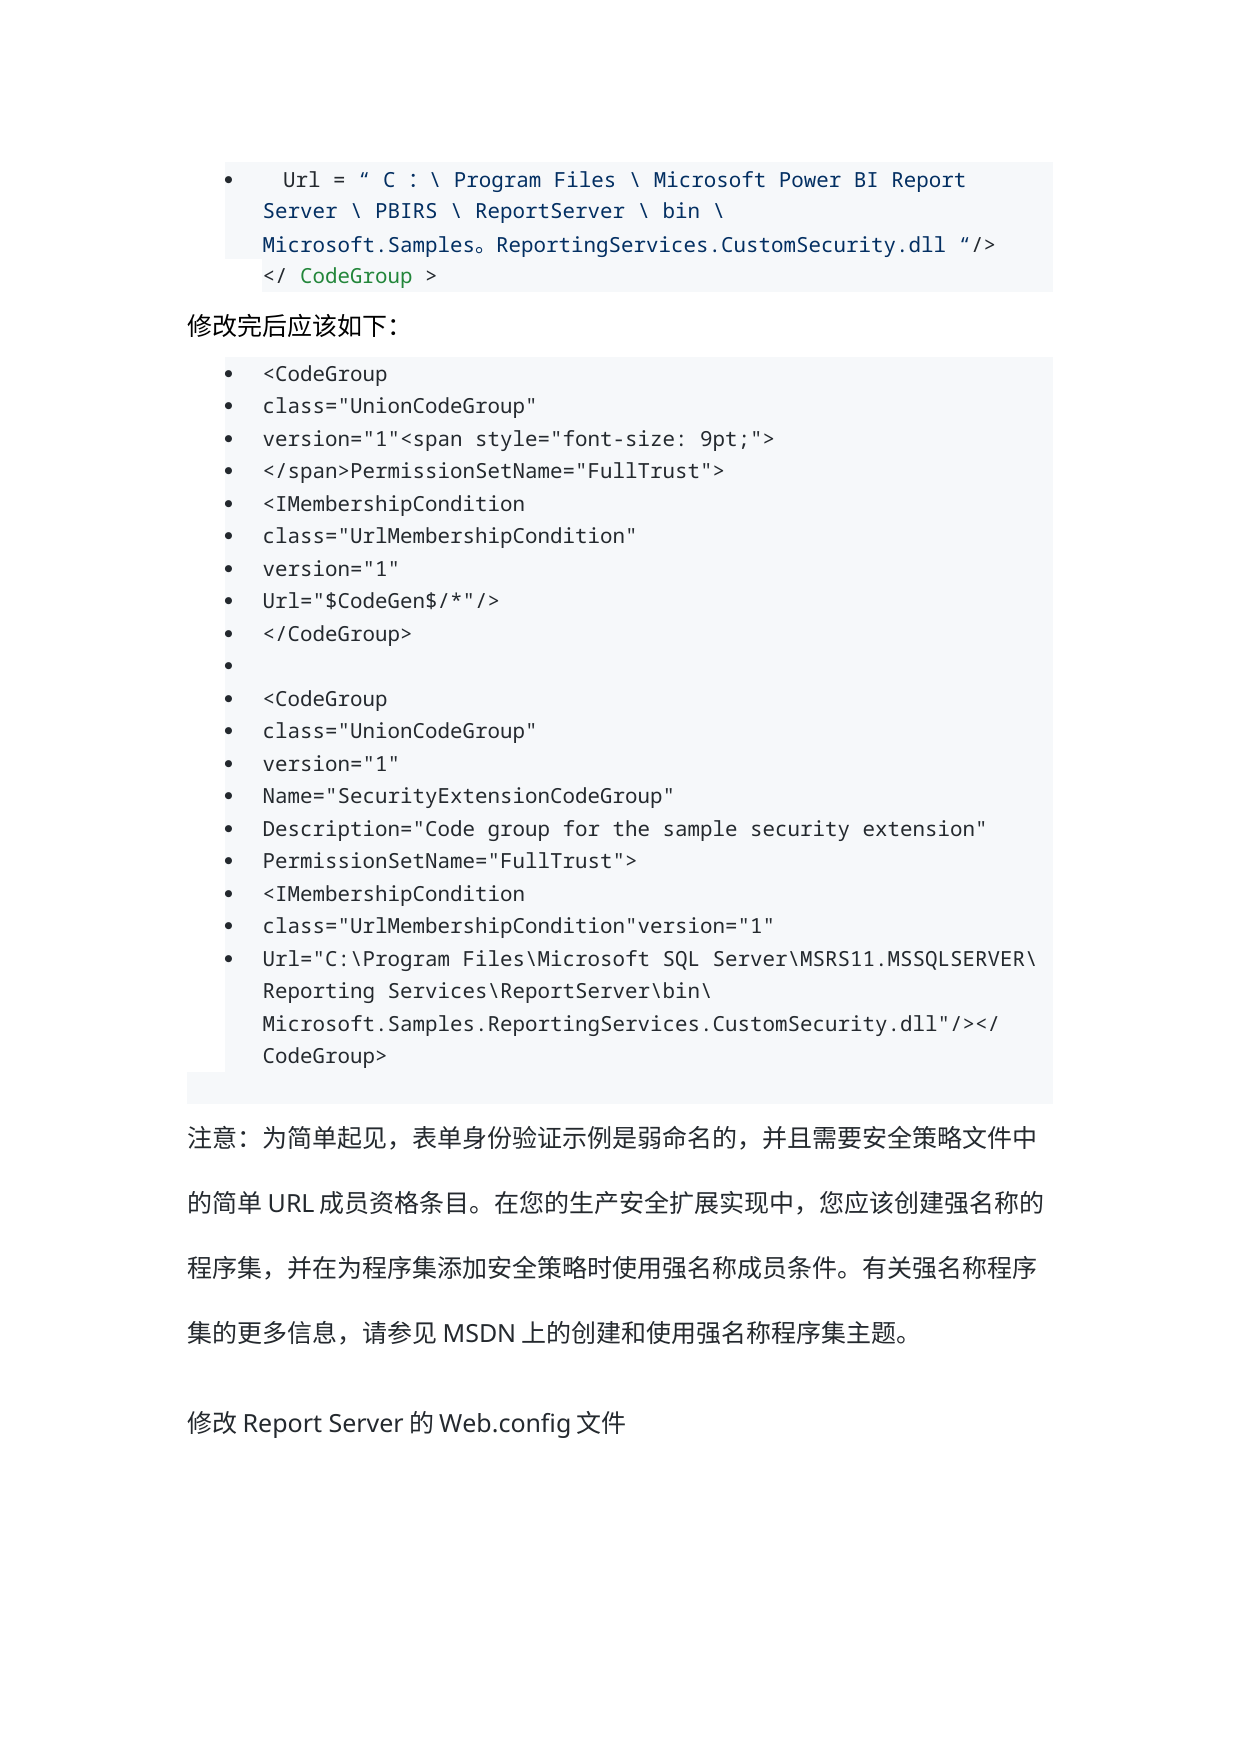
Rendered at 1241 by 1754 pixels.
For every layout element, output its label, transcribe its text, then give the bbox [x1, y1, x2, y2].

text 修改完后应该如下： [187, 292, 1053, 357]
list Url="$CodeGen$/*"/> [225, 584, 1053, 617]
list version="1" [225, 747, 1053, 779]
list <IMembershipCondition [225, 487, 1053, 519]
list version="1" [225, 552, 1053, 584]
list version="1"<span style="font-size: 9pt;"> [225, 422, 1053, 454]
list <CodeGroup [225, 682, 1053, 714]
list Description="Code group for the sample security extension" [225, 812, 1053, 844]
list <CodeGroup [225, 357, 1053, 389]
text 注意：为简单起见，表单身份验证示例是弱命名的，并且需要安全策略文件中的简单URL成员资格条目。在您的生产安全扩展实现中，您应该创建强名称的程序集，并在为程序集添加安全策略时使用强名称成员条件。有关强名称程序集的更多信息，请参见MSDN上的创建和使用强名称程序集主题。 [187, 1104, 1053, 1364]
list Url="C:\Program Files\Microsoft SQL Server\MSRS11.MSSQLSERVER\Reporting Services\ReportServer\bin\Microsoft.Samples.ReportingServices.CustomSecurity.dll"/></CodeGroup> [225, 942, 1053, 1072]
list PermissionSetName="FullTrust"> [225, 844, 1053, 877]
list class="UrlMembershipCondition" [225, 519, 1053, 552]
list <IMembershipCondition [225, 877, 1053, 909]
list </span>PermissionSetName="FullTrust"> [225, 454, 1053, 487]
list </CodeGroup> [225, 617, 1053, 649]
list Url = “ C ：\ Program Files \ Microsoft Power BI Report Server \ PBIRS \ ReportServer \ bin \ Microsoft.Samples。ReportingServices.CustomSecurity.dll “/> [225, 162, 1053, 259]
list class="UnionCodeGroup" [225, 714, 1053, 747]
list class="UrlMembershipCondition"version="1" [225, 909, 1053, 942]
list Name="SecurityExtensionCodeGroup" [225, 779, 1053, 812]
text </ CodeGroup > [262, 259, 1053, 292]
list class="UnionCodeGroup" [225, 389, 1053, 422]
text 修改Report Server的Web.config文件 [187, 1389, 1053, 1454]
